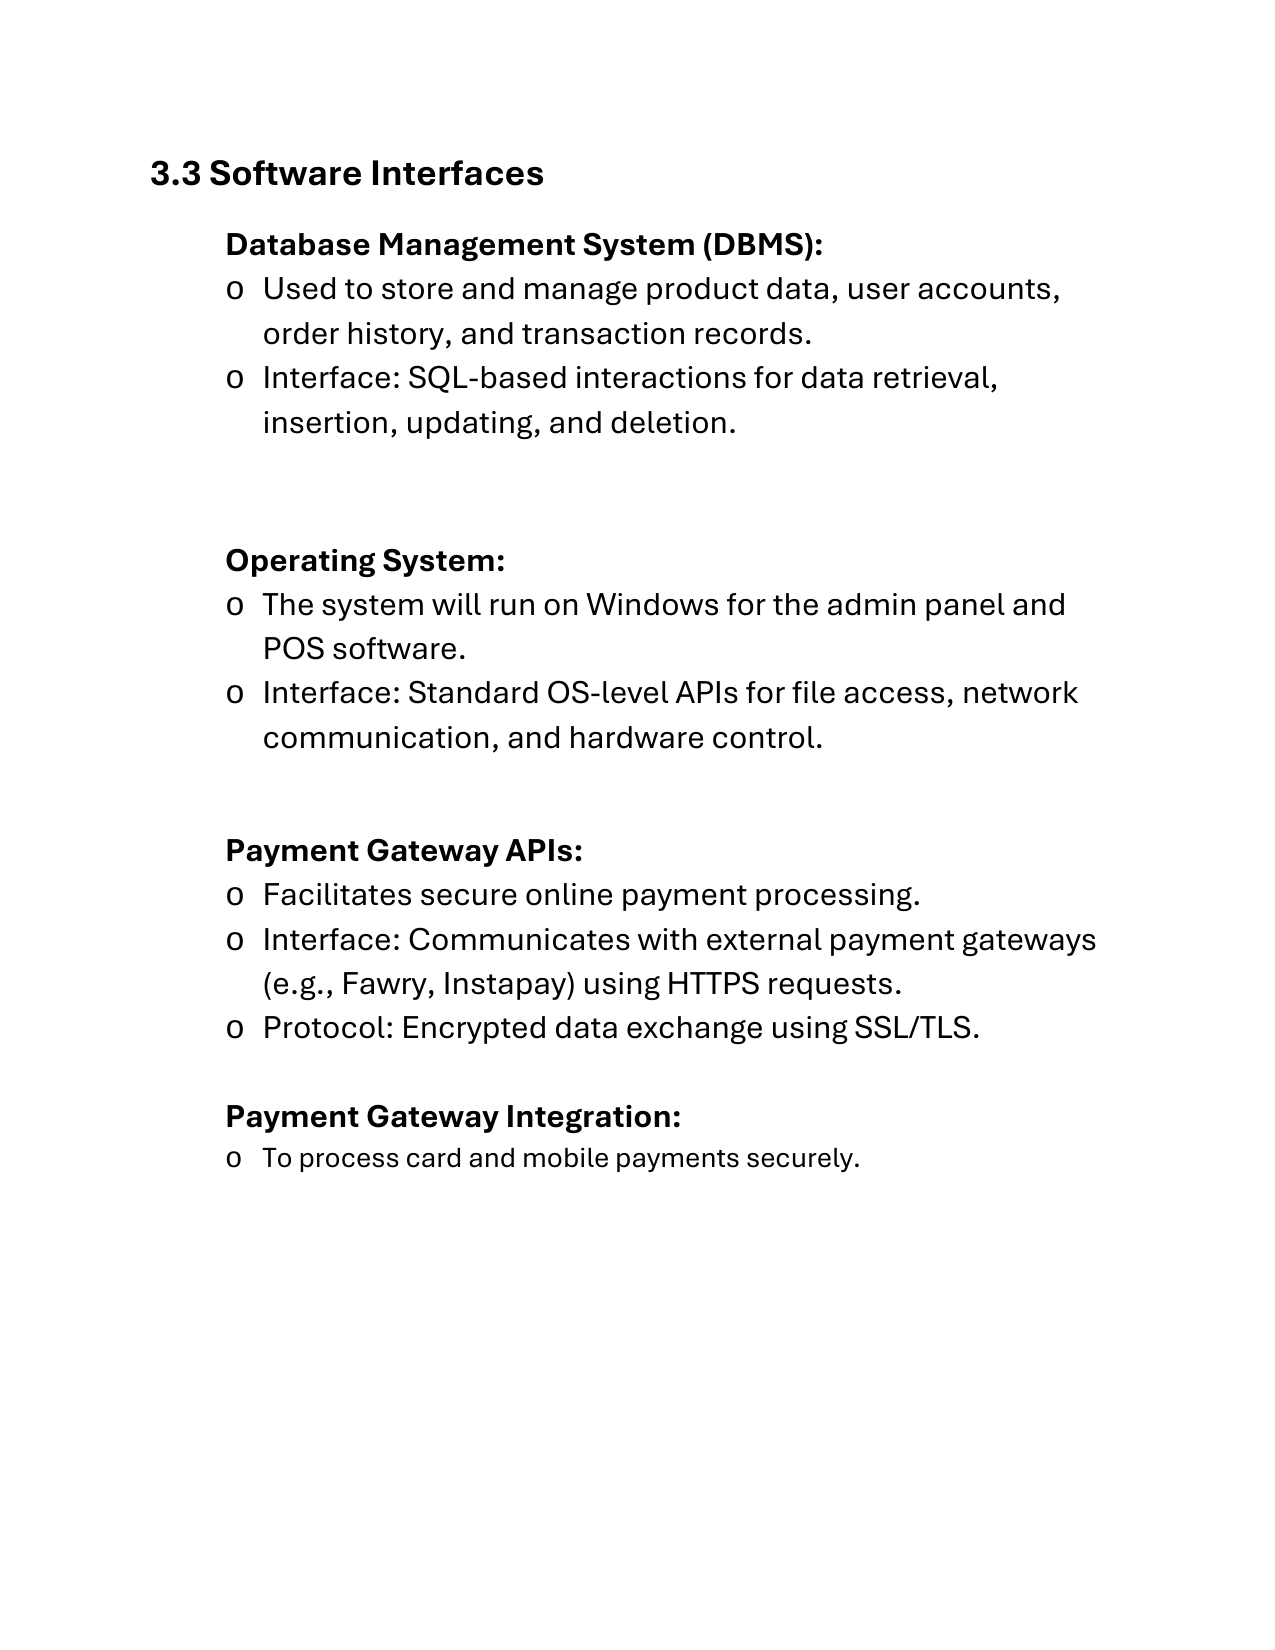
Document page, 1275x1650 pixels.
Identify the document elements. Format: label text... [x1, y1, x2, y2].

list To process card and mobile payments securely. [225, 1140, 1125, 1176]
list Interface: Standard OS-level APIs for file access, network communication, and hardware control. [225, 672, 1125, 758]
text Payment Gateway APIs: [225, 830, 1125, 871]
list Interface: Communicates with external payment gateways (e.g., Fawry, Instapay) using HTTPS requests. [225, 918, 1125, 1004]
list Protocol: Encrypted data exchange using SSL/TLS. [225, 1007, 1125, 1049]
text 3.3 Software Interfaces [150, 150, 1125, 196]
list Database Management System (DBMS): [225, 224, 1125, 265]
text Operating System: [225, 540, 1125, 580]
list Payment Gateway Integration: [225, 1096, 1125, 1137]
list Used to store and manage product data, user accounts, order history, and transaction records. [225, 268, 1125, 354]
list Interface: SQL-based interactions for data retrieval, insertion, updating, and deletion. [225, 357, 1125, 442]
list The system will run on Windows for the admin panel and POS software. [225, 584, 1125, 669]
list Facilitates secure online payment processing. [225, 874, 1125, 915]
